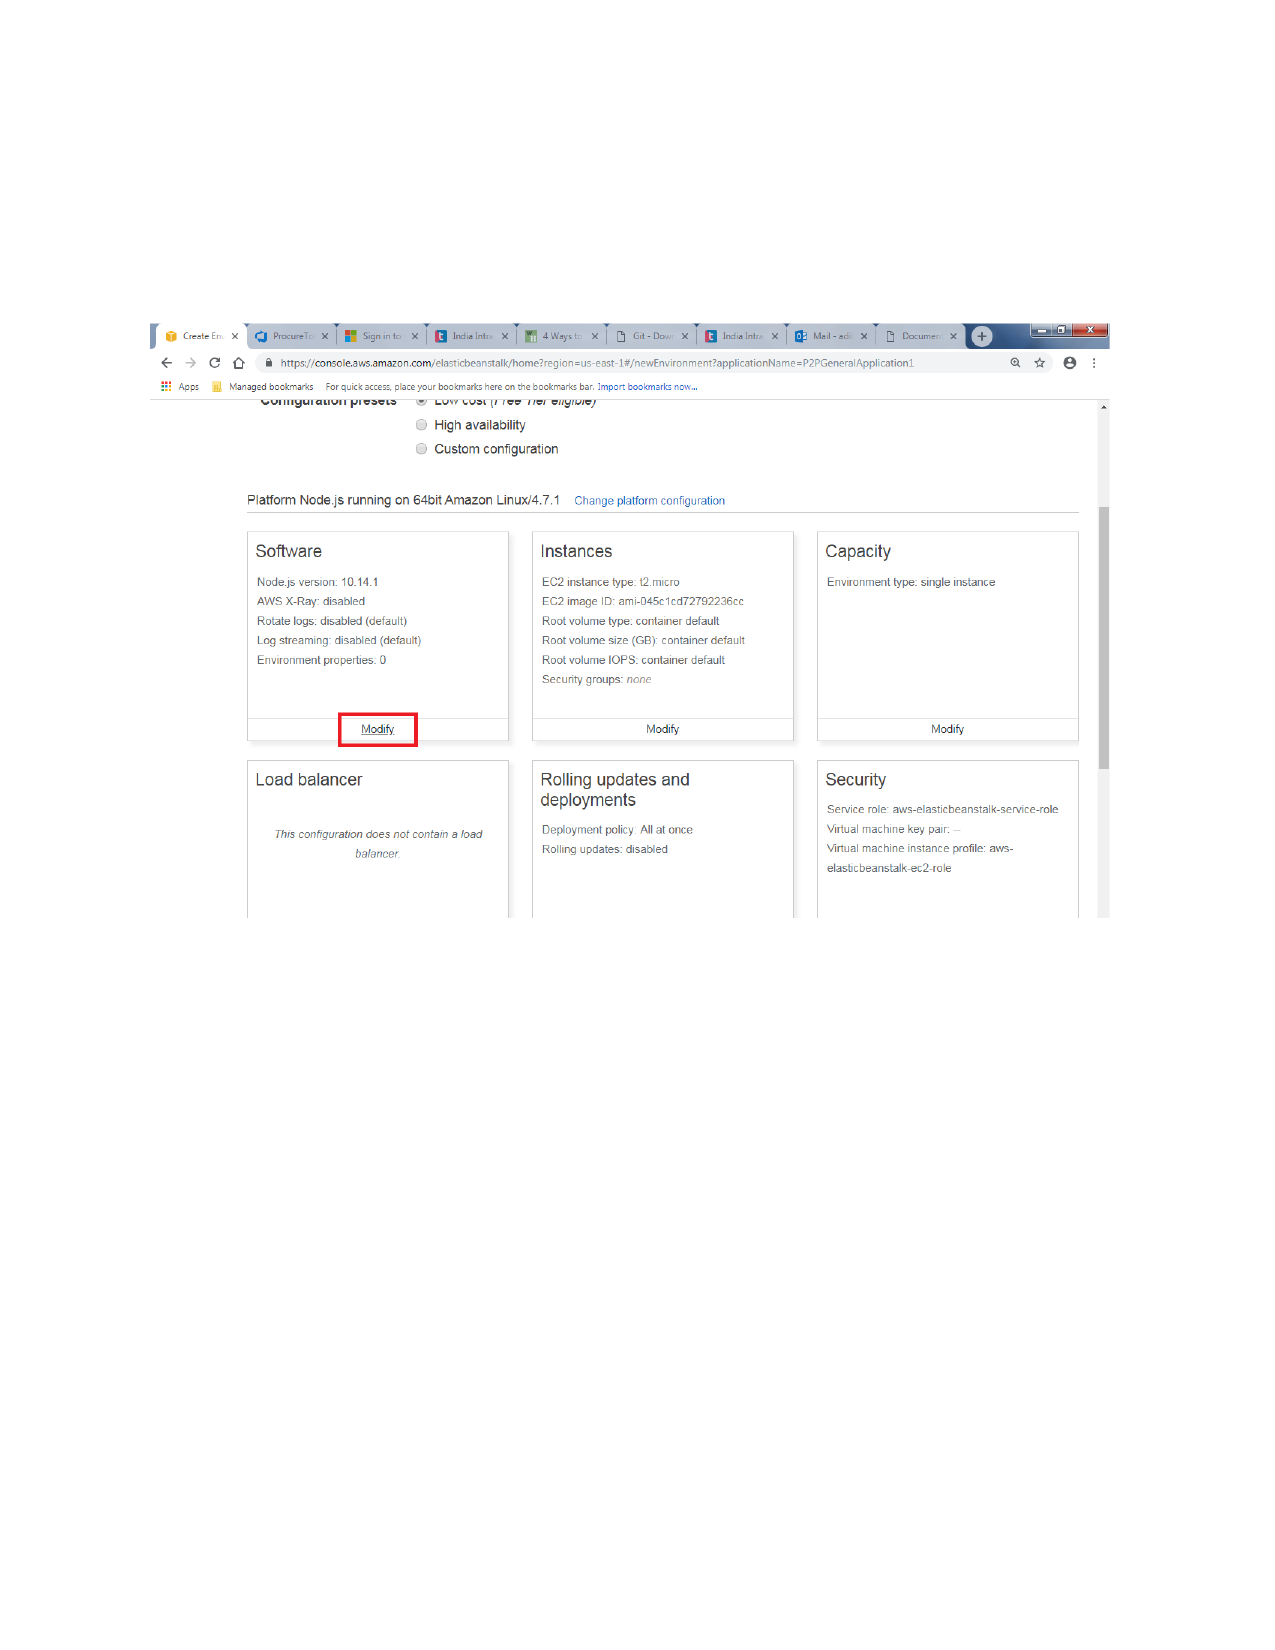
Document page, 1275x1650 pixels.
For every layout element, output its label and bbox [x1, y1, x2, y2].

picture [150, 150, 1110, 918]
